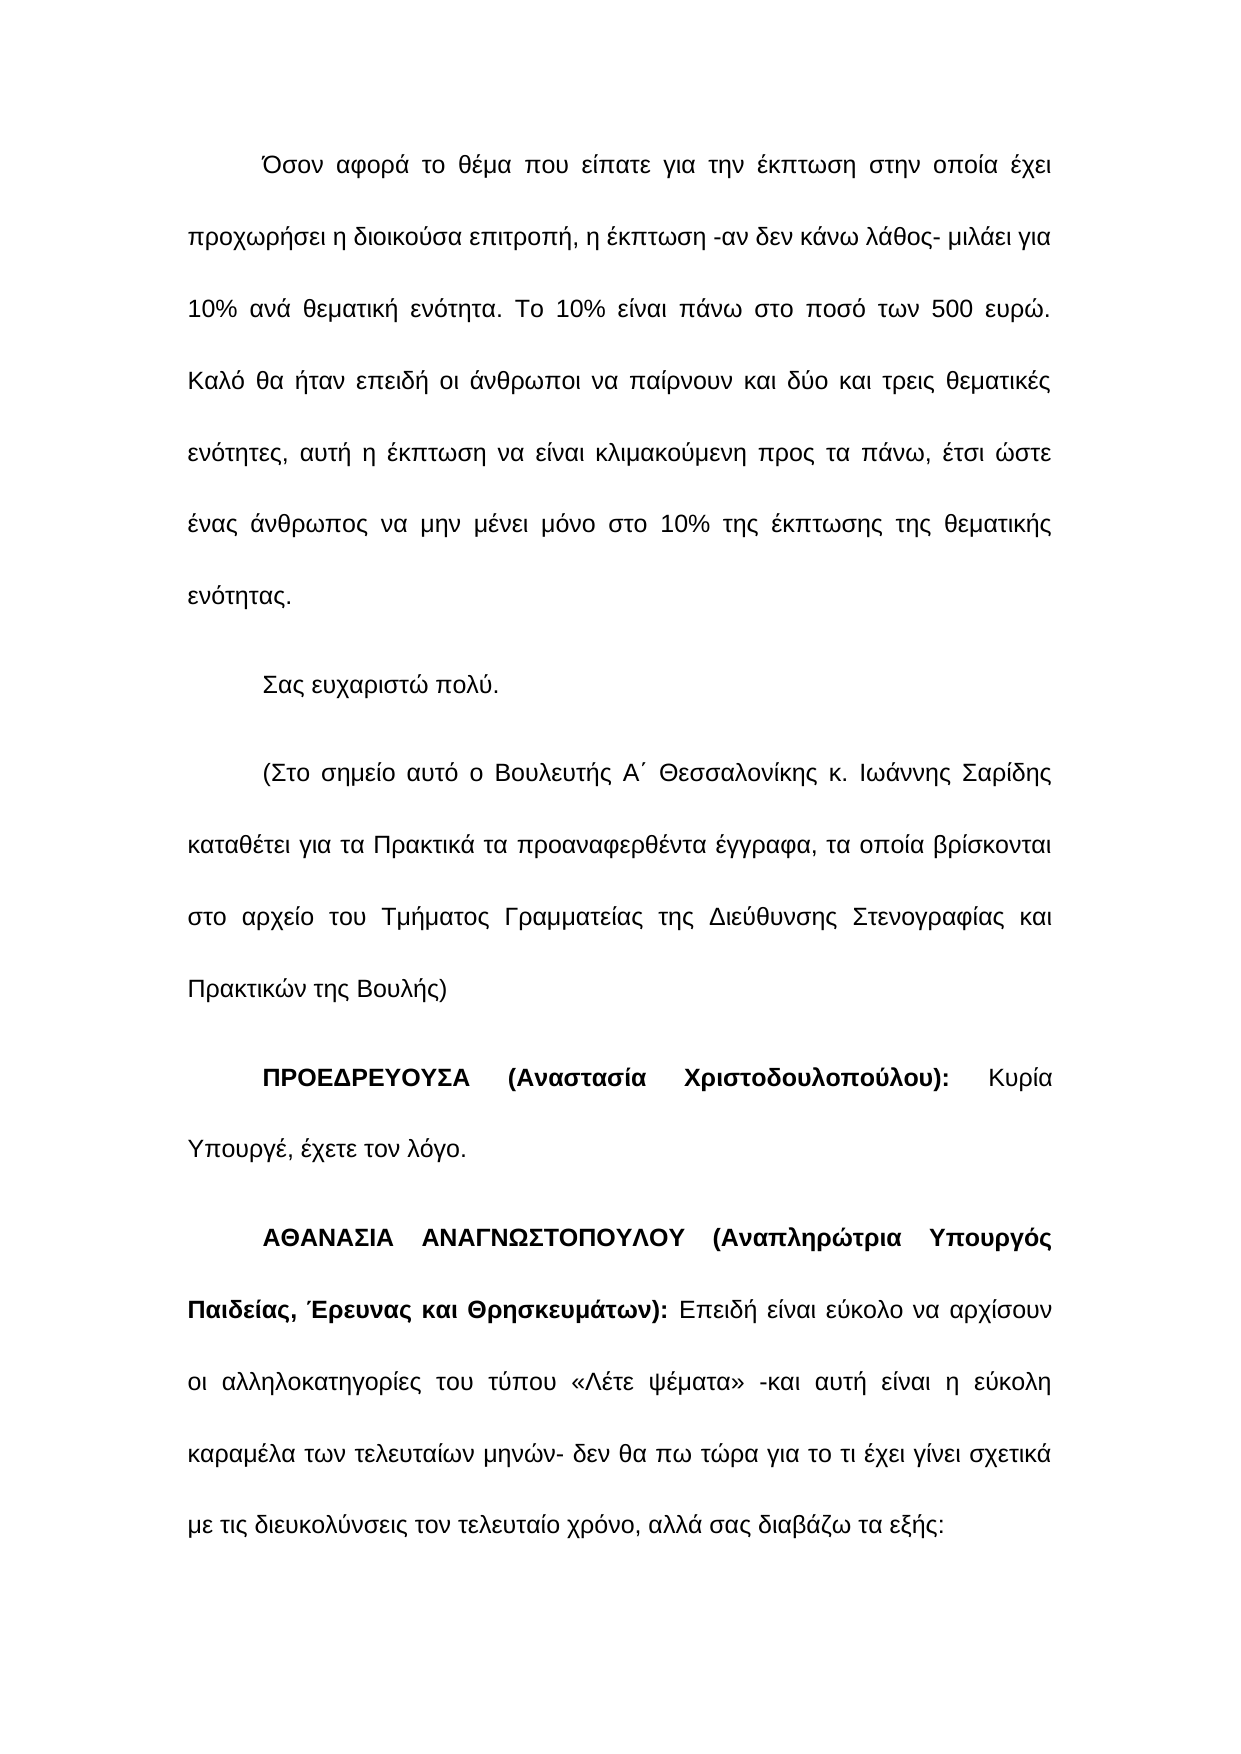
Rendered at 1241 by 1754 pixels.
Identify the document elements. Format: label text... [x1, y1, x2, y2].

text ΠΡΟΕΔΡΕΥΟΥΣΑ (Αναστασία Χριστοδουλοπούλου): Κυρία Υπουργέ, έχετε τον λόγο. [187, 1062, 1053, 1163]
text Σας ευχαριστώ πολύ. [187, 670, 1053, 698]
text (Στο σημείο αυτό ο Βουλευτής Α΄ Θεσσαλονίκης κ. Ιωάννης Σαρίδης καταθέτει για τα Πρακτικά τα προαναφερθέντα έγγραφα, τα οποία βρίσκονται στο αρχείο του Τμήματος Γραμματείας της Διεύθυνσης Στενογραφίας και Πρακτικών της Βουλής) [187, 758, 1053, 1003]
text Όσον αφορά το θέμα που είπατε για την έκπτωση στην οποία έχει προχωρήσει η διοικούσα επιτροπή, η έκπτωση -αν δεν κάνω λάθος- μιλάει για 10% ανά θεματική ενότητα. Το 10% είναι πάνω στο ποσό των 500 ευρώ. Καλό θα ήταν επειδή οι άνθρωποι να παίρνουν και δύο και τρεις θεματικές ενότητες, αυτή η έκπτωση να είναι κλιμακούμενη προς τα πάνω, έτσι ώστε ένας άνθρωπος να μην μένει μόνο στο 10% της έκπτωσης της θεματικής ενότητας. [187, 150, 1053, 610]
text ΑΘΑΝΑΣΙΑ ΑΝΑΓΝΩΣΤΟΠΟΥΛΟΥ (Αναπληρώτρια Υπουργός Παιδείας, Έρευνας και Θρησκευμάτων): Επειδή είναι εύκολο να αρχίσουν οι αλληλοκατηγορίες του τύπου «Λέτε ψέματα» -και αυτή είναι η εύκολη καραμέλα των τελευταίων μηνών- δεν θα πω τώρα για το τι έχει γίνει σχετικά με τις διευκολύνσεις τον τελευταίο χρόνο, αλλά σας διαβάζω τα εξής: [187, 1223, 1053, 1539]
